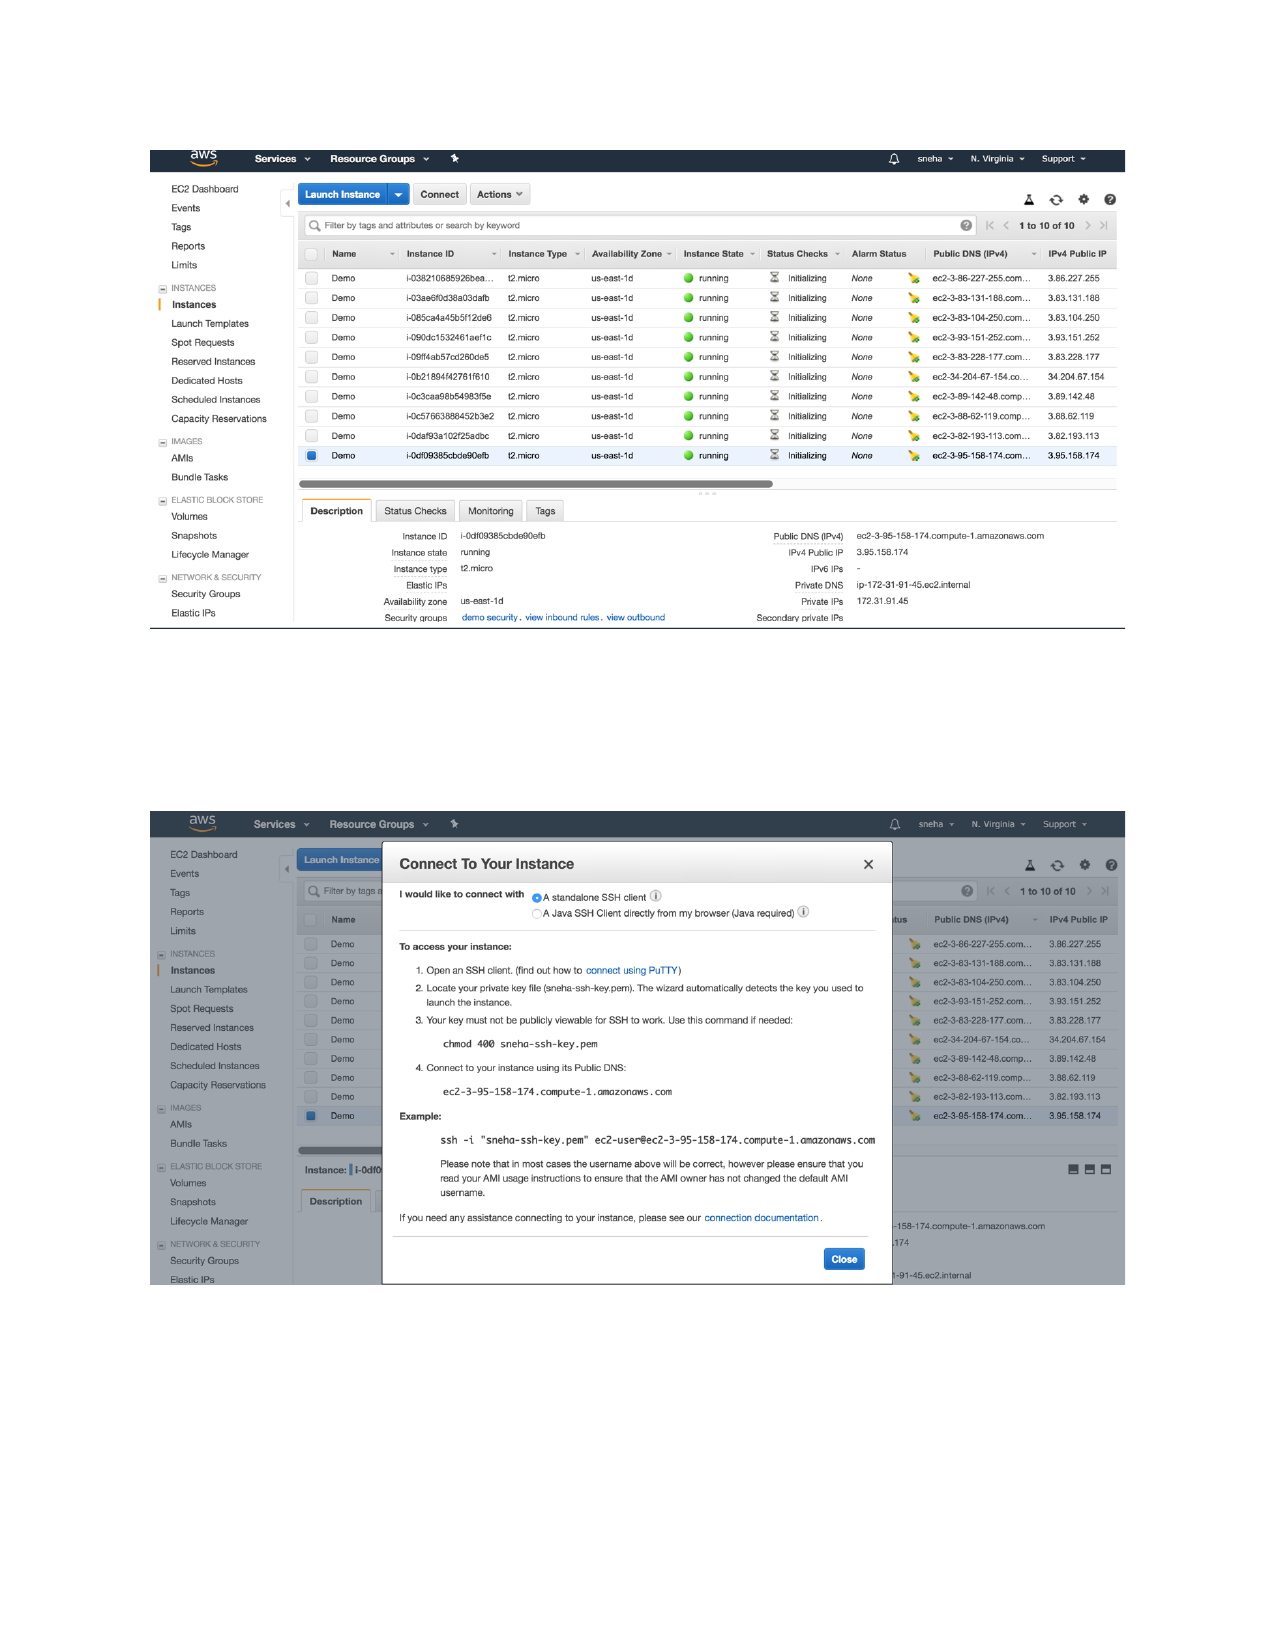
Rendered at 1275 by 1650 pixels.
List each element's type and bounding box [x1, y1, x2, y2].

picture [150, 811, 1125, 1285]
picture [150, 150, 1125, 629]
